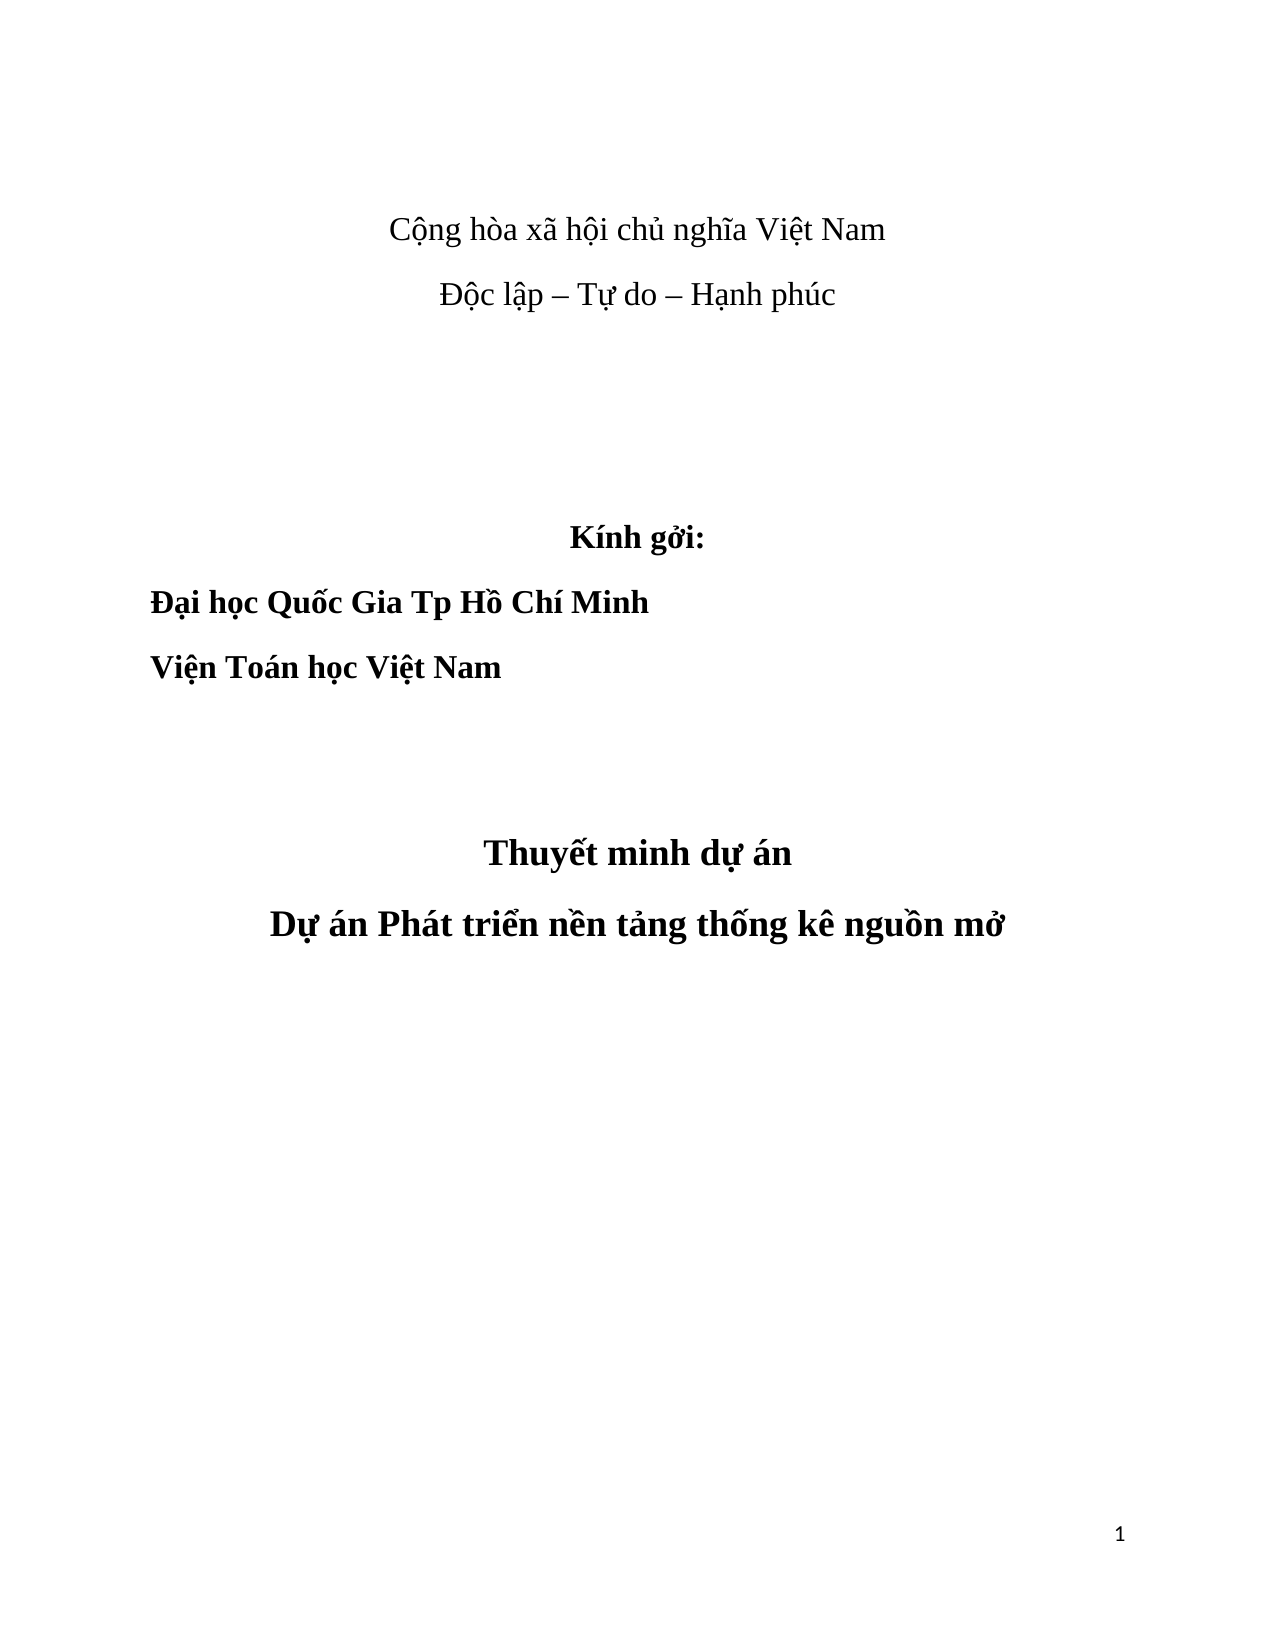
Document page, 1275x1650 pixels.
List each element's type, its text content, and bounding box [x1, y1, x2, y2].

text Viện Toán học Việt Nam [150, 647, 1125, 685]
text Cộng hòa xã hội chủ nghĩa Việt Nam [150, 209, 1125, 248]
text Dự án Phát triển nền tảng thống kê nguồn mở [150, 901, 1125, 944]
text Thuyết minh dự án [150, 831, 1125, 874]
text Độc lập – Tự do – Hạnh phúc [150, 274, 1125, 313]
text Kính gởi: [150, 517, 1125, 556]
text Đại học Quốc Gia Tp Hồ Chí Minh [150, 582, 1125, 621]
